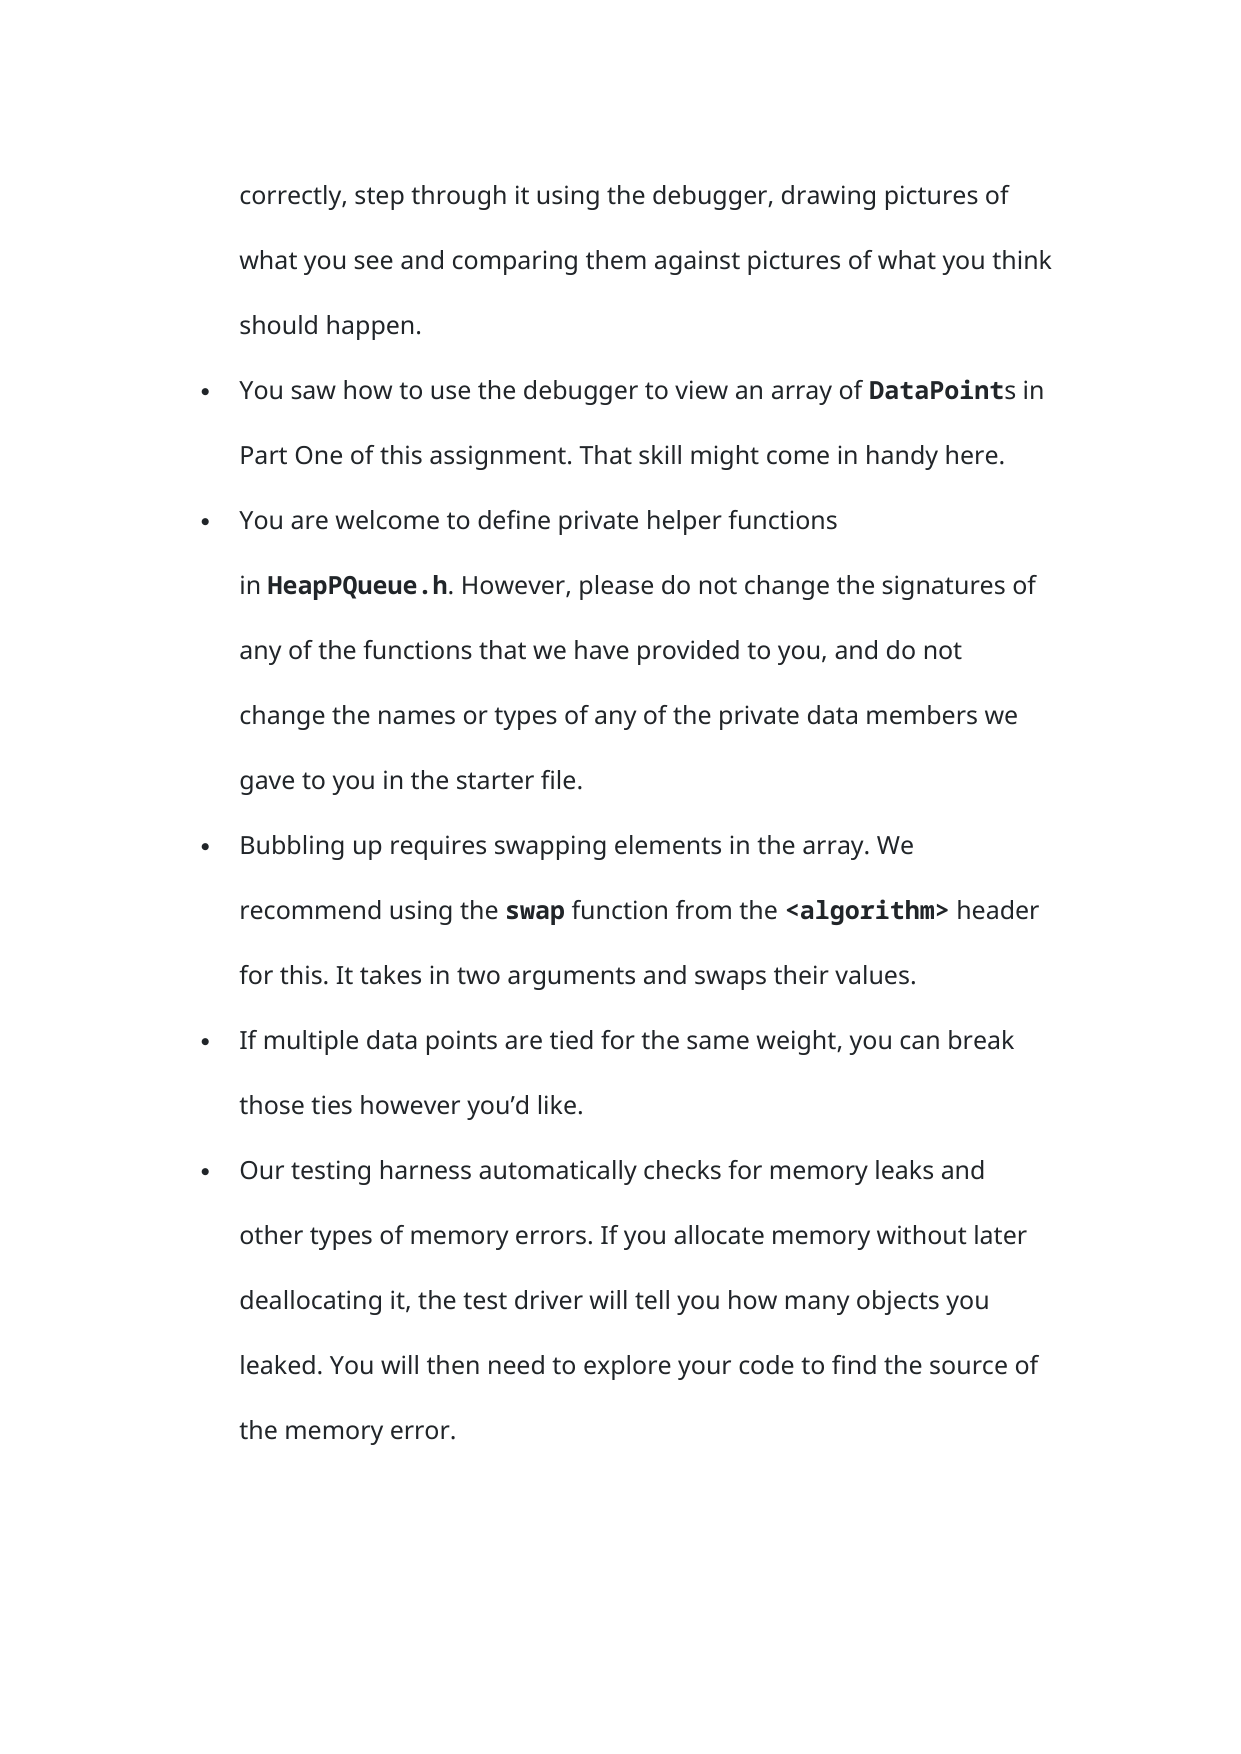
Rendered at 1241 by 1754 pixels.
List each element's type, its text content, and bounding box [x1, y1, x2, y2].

list If multiple data points are tied for the same weight, you can break those ties however you’d like. [202, 1007, 1053, 1137]
list You are welcome to define private helper functions in HeapPQueue.h. However, please do not change the signatures of any of the functions that we have provided to you, and do not change the names or types of any of the private data members we gave to you in the starter file. [202, 487, 1053, 812]
list You saw how to use the debugger to view an array of DataPoints in Part One of this assignment. That skill might come in handy here. [202, 357, 1053, 487]
list Bubbling up requires swapping elements in the array. We recommend using the swap function from the <algorithm> header for this. It takes in two arguments and swaps their values. [202, 812, 1053, 1007]
list Our testing harness automatically checks for memory leaks and other types of memory errors. If you allocate memory without later deallocating it, the test driver will tell you how many objects you leaked. You will then need to explore your code to find the source of the memory error. [202, 1137, 1053, 1462]
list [202, 162, 1053, 357]
